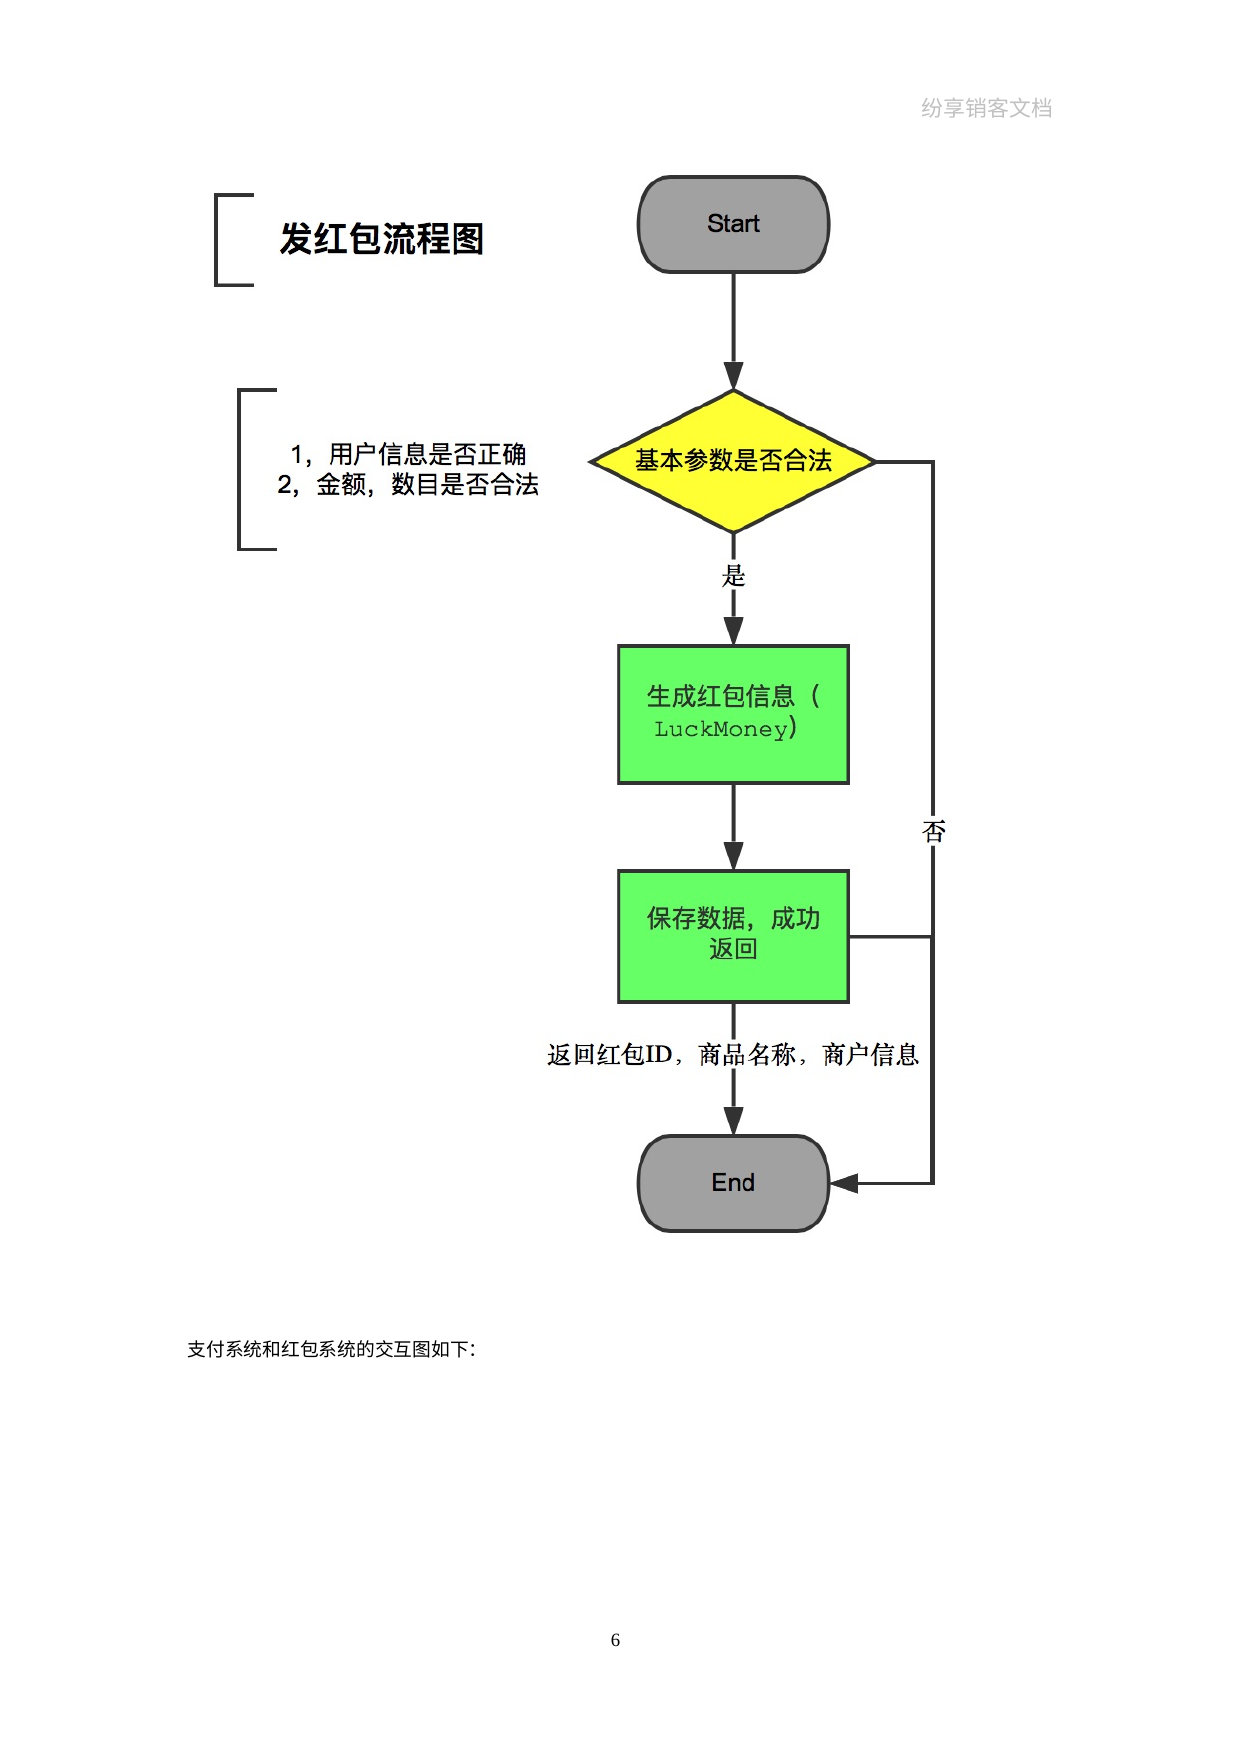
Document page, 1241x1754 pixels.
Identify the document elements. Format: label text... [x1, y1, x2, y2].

text 支付系统和红包系统的交互图如下： [187, 1332, 1053, 1364]
picture [187, 162, 1053, 1286]
